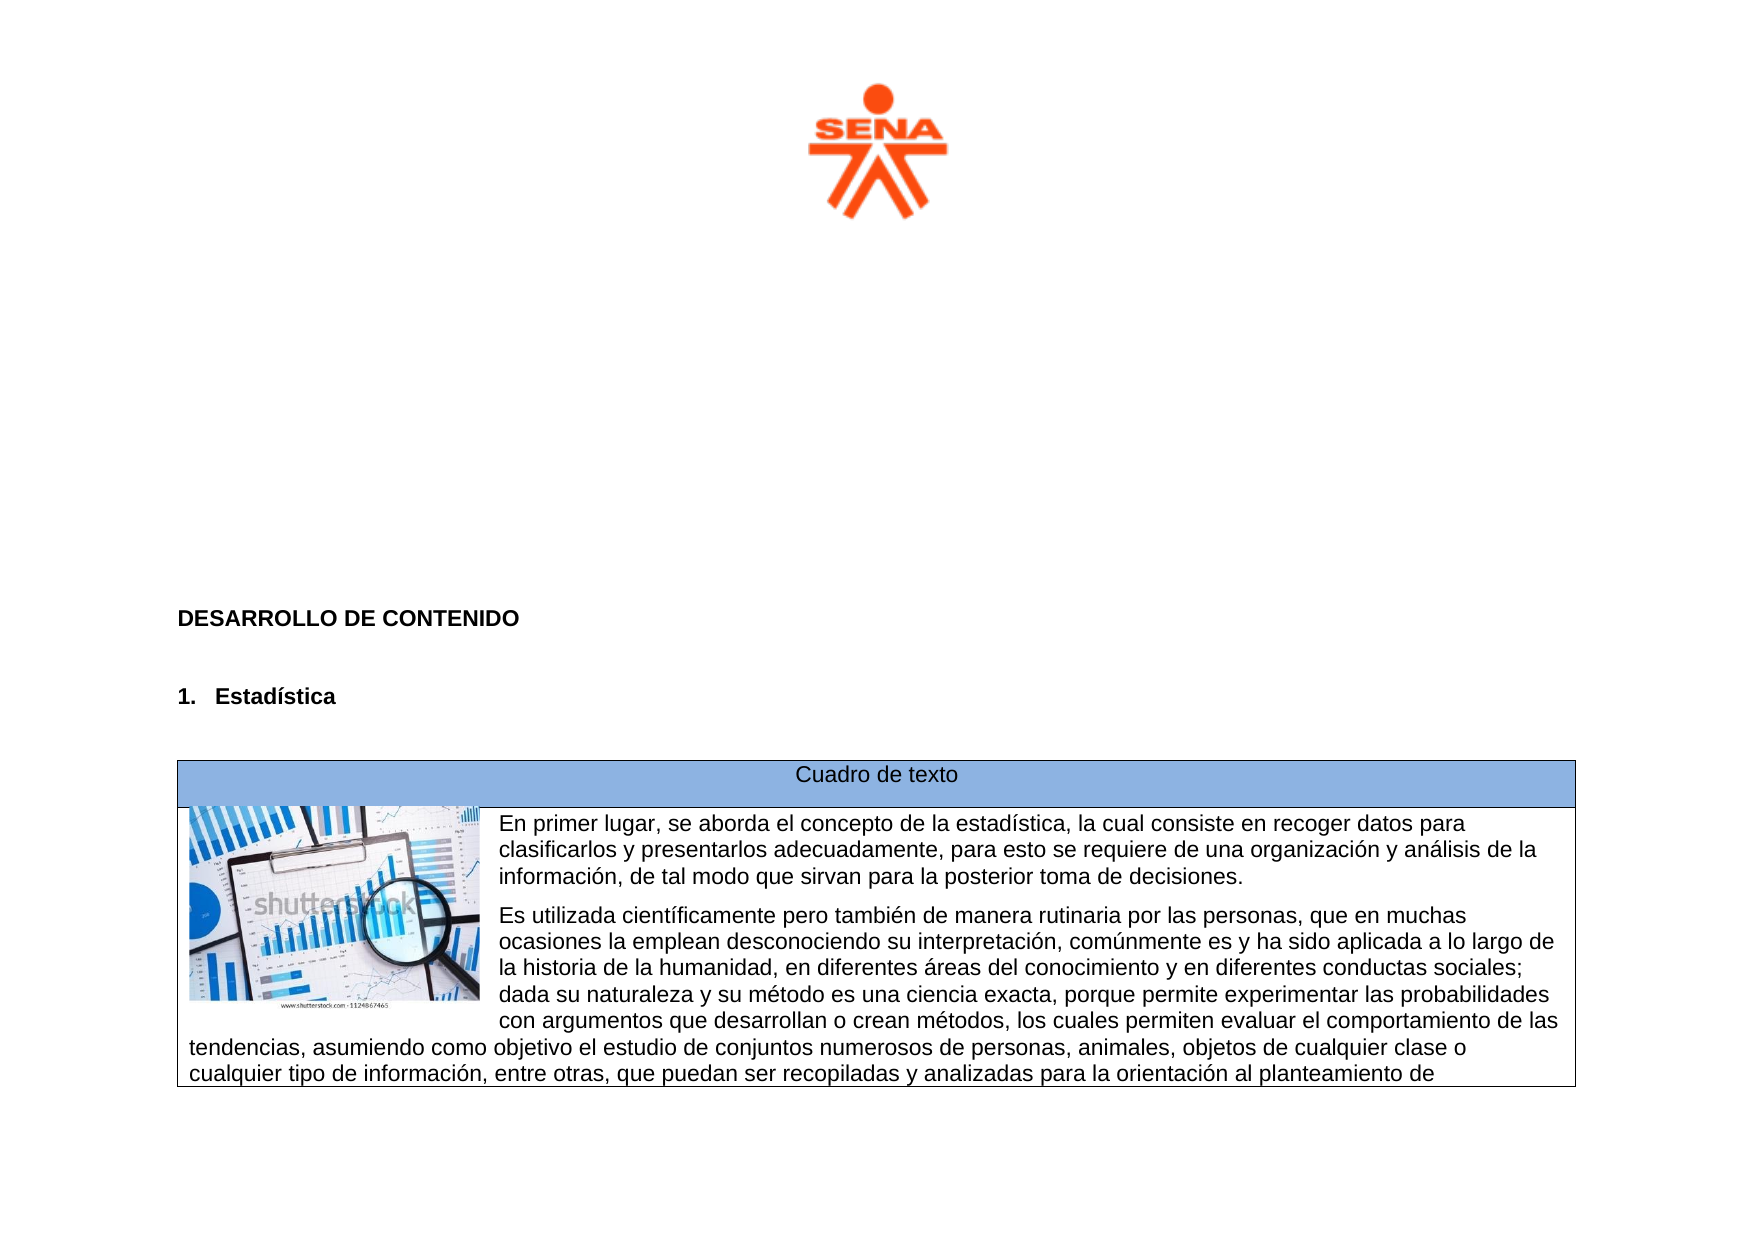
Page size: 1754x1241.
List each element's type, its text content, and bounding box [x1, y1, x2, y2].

picture [189, 806, 480, 1010]
text DESARROLLO DE CONTENIDO [177, 605, 1577, 631]
subtitle Estadística [177, 683, 1577, 709]
table_header Cuadro de texto [178, 761, 1575, 807]
picture [796, 75, 958, 227]
